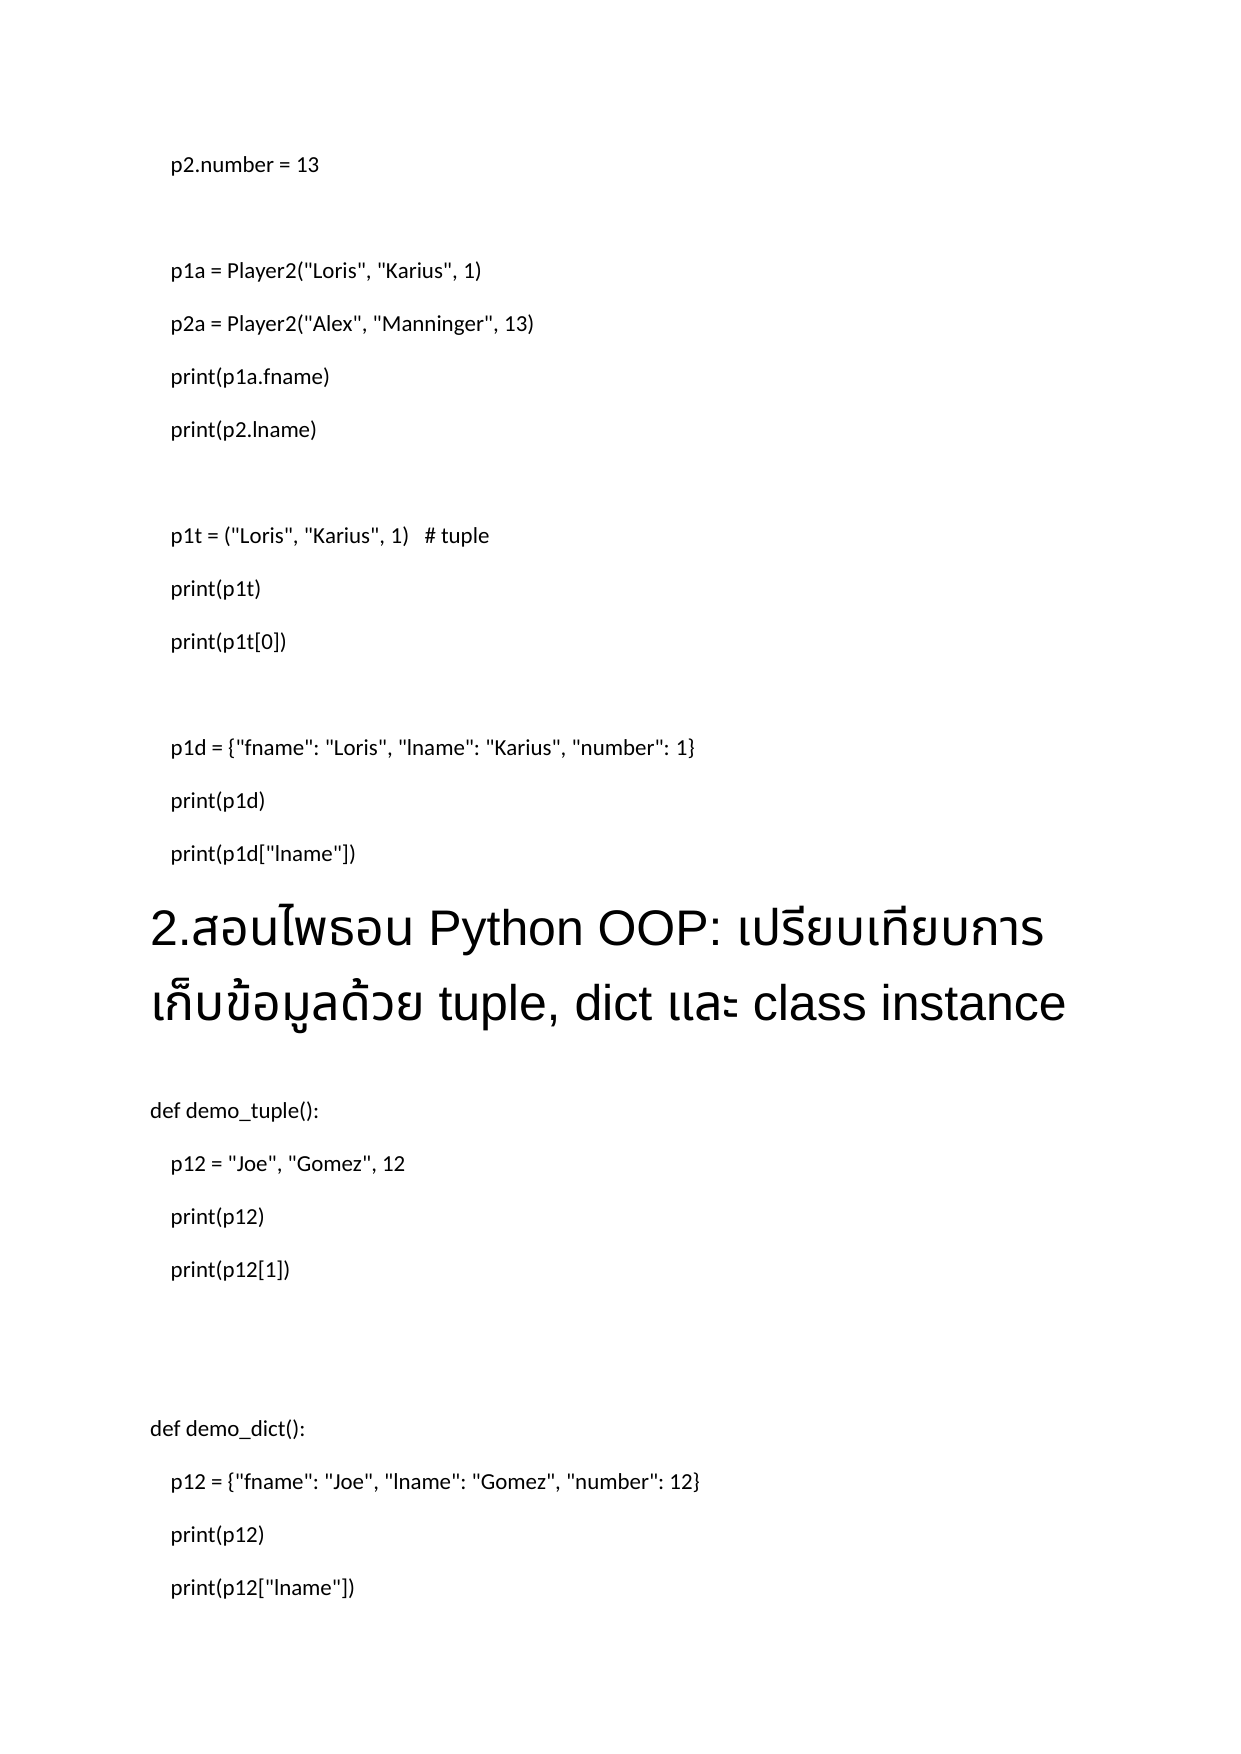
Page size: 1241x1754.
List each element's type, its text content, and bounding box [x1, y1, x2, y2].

text print(p12[1]) [150, 1255, 1090, 1283]
text def demo_dict(): [150, 1414, 1090, 1442]
text p2.number = 13 [150, 150, 1090, 178]
text print(p12["lname"]) [150, 1573, 1090, 1602]
text print(p1t) [150, 574, 1090, 602]
text p1d = {"fname": "Loris", "lname": "Karius", "number": 1} [150, 733, 1090, 761]
text p12 = {"fname": "Joe", "lname": "Gomez", "number": 12} [150, 1467, 1090, 1496]
text print(p1d["lname"]) [150, 839, 1090, 867]
text p2a = Player2("Alex", "Manninger", 13) [150, 309, 1090, 337]
text p1a = Player2("Loris", "Karius", 1) [150, 256, 1090, 284]
text def demo_tuple(): [150, 1096, 1090, 1124]
text print(p12) [150, 1521, 1090, 1548]
text print(p12) [150, 1202, 1090, 1230]
subtitle 2.สอนไพธอน Python OOP: เปรียบเทียบการเก็บข้อมูลด้วย tuple, dict และ class instance [150, 892, 1090, 1043]
text print(p2.lname) [150, 415, 1090, 443]
text p1t = ("Loris", "Karius", 1) # tuple [150, 521, 1090, 549]
text p12 = "Joe", "Gomez", 12 [150, 1149, 1090, 1177]
text print(p1d) [150, 786, 1090, 814]
text print(p1t[0]) [150, 627, 1090, 655]
text print(p1a.fname) [150, 362, 1090, 390]
